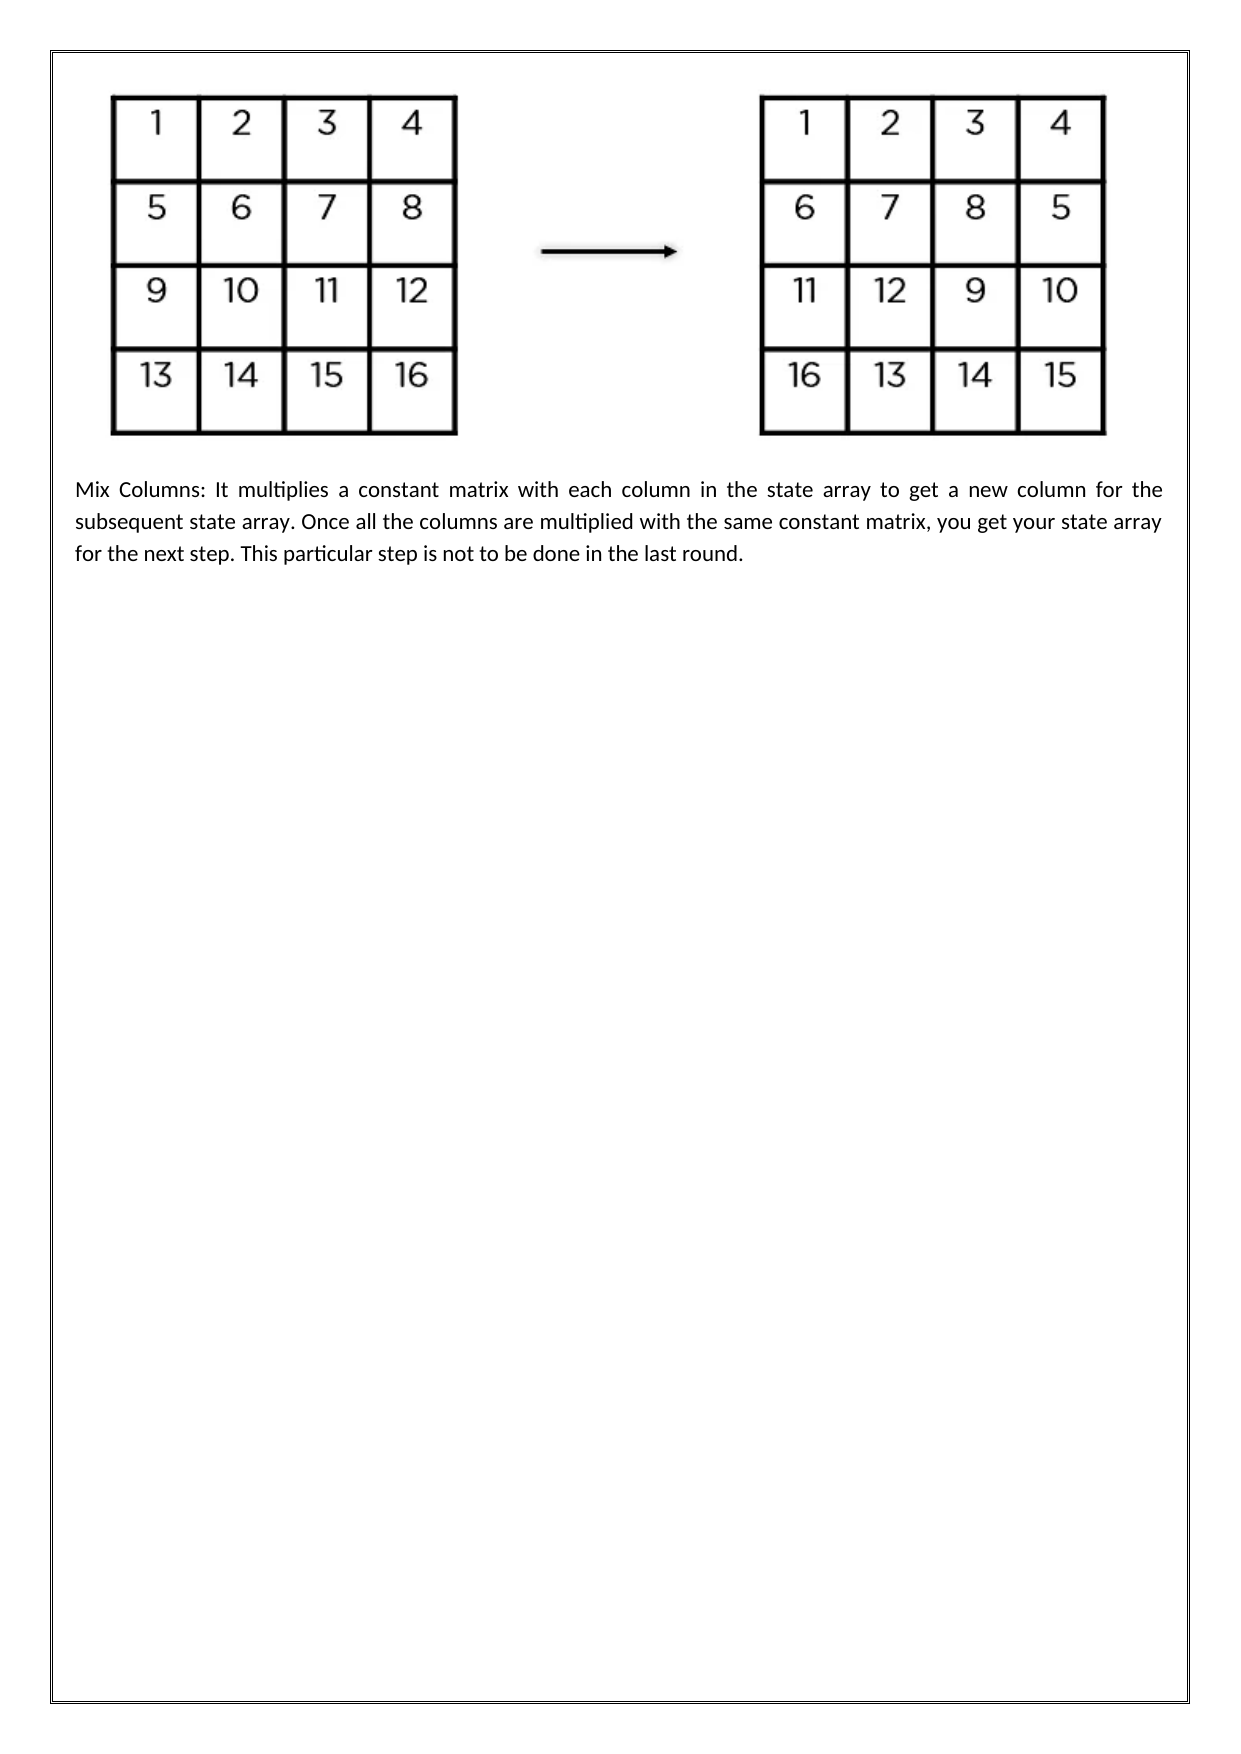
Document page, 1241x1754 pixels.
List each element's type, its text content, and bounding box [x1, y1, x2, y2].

text Mix Columns: It multiplies a constant matrix with each column in the state array to get a new column for the subsequent state array. Once all the columns are multiplied with the same constant matrix, you get your state array for the next step. This particular step is not to be done in the last round. [75, 475, 1165, 567]
picture [75, 75, 1129, 450]
